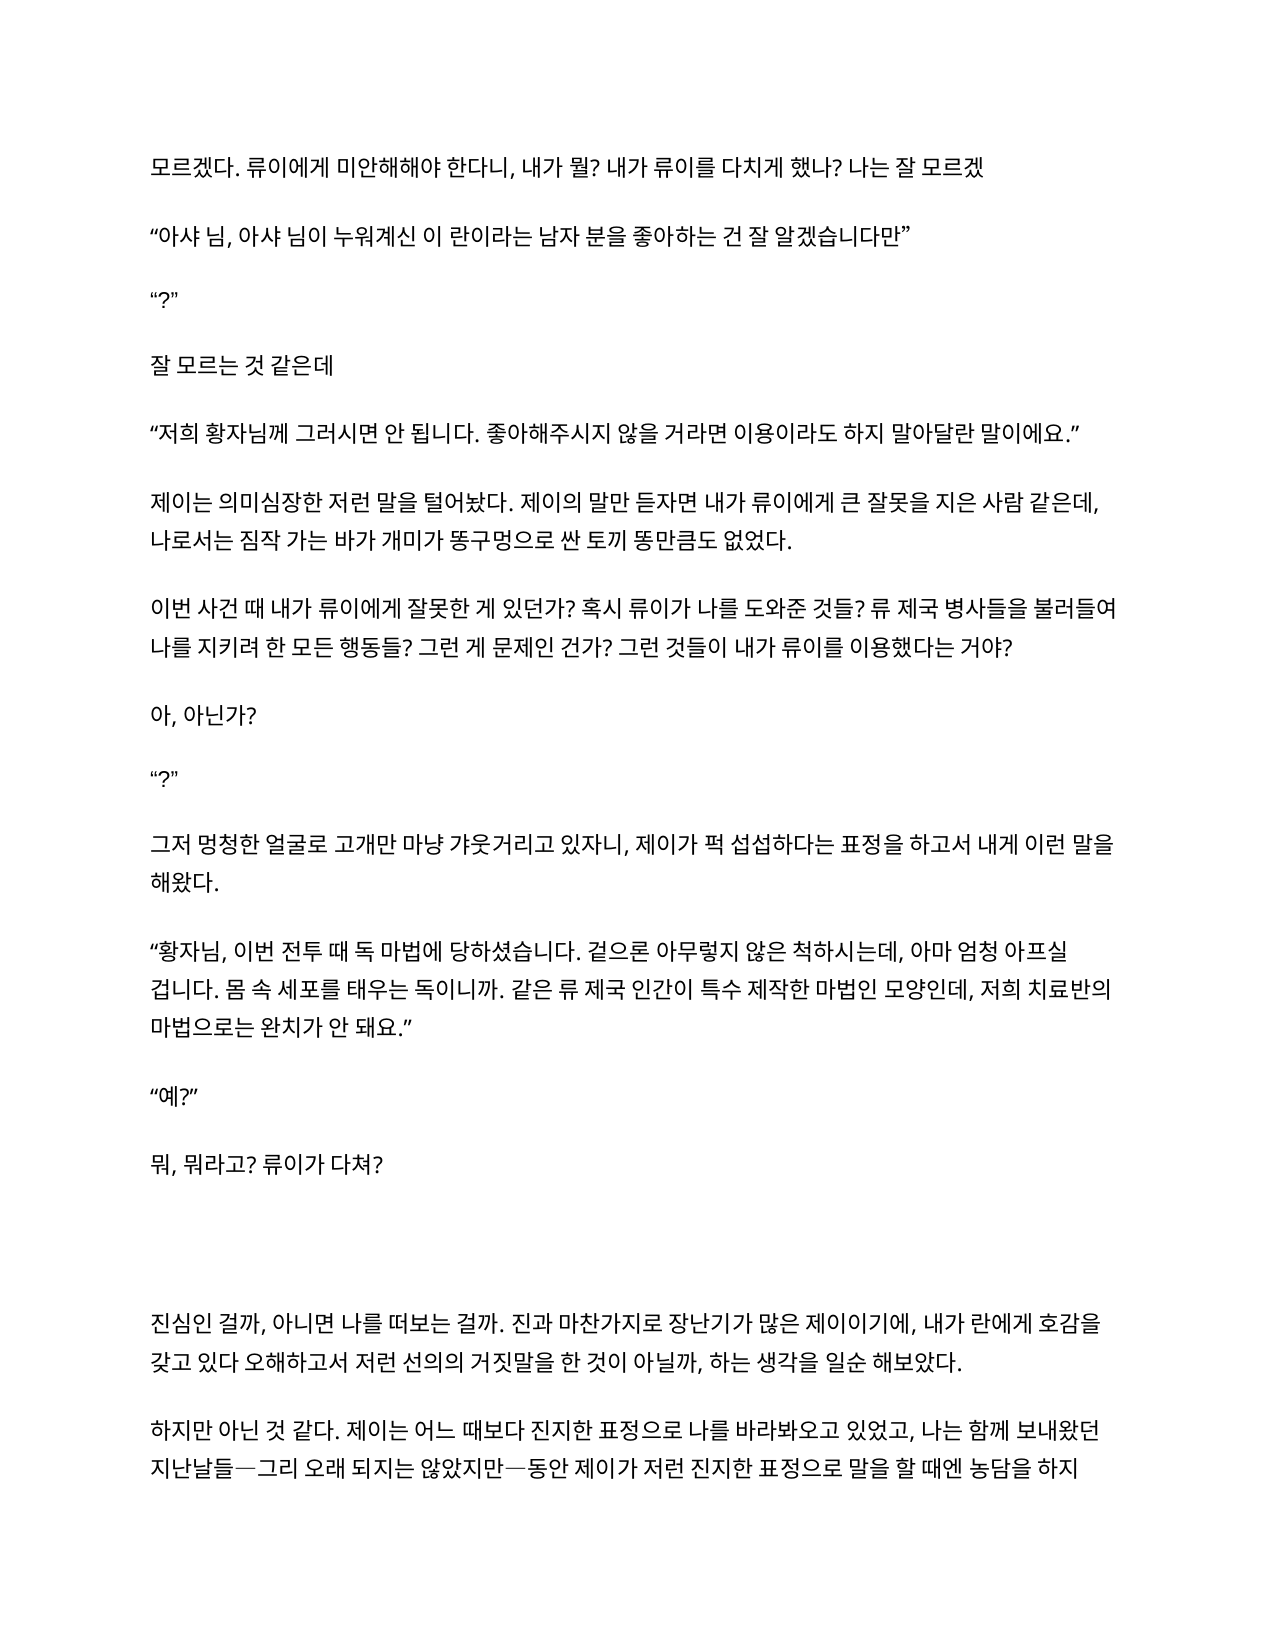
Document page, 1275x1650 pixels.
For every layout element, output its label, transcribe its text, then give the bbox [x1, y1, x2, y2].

text 아, 아닌가? [150, 698, 1125, 731]
text “아샤 님, 아샤 님이 누워계신 이 란이라는 남자 분을 좋아하는 건 잘 알겠습니다만” [150, 218, 1125, 252]
text 잘 모르는 것 같은데 [150, 347, 1125, 381]
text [150, 1413, 1125, 1484]
text 제이는 의미심장한 저런 말을 털어놨다. 제이의 말만 듣자면 내가 류이에게 큰 잘못을 지은 사람 같은데, 나로서는 짐작 가는 바가 개미가 똥구멍으로 싼 토끼 똥만큼도 없었다. [150, 484, 1125, 556]
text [150, 150, 1125, 183]
text “?” [150, 766, 1125, 793]
text “예?” [150, 1079, 1125, 1112]
text 뭐, 뭐라고? 류이가 다쳐? [150, 1147, 1125, 1181]
text 이번 사건 때 내가 류이에게 잘못한 게 있던가? 혹시 류이가 나를 도와준 것들? 류 제국 병사들을 불러들여 나를 지키려 한 모든 행동들? 그런 게 문제인 건가? 그런 것들이 내가 류이를 이용했다는 거야? [150, 591, 1125, 663]
text “저희 황자님께 그러시면 안 됩니다. 좋아해주시지 않을 거라면 이용이라도 하지 말아달란 말이에요.” [150, 416, 1125, 449]
text “?” [150, 287, 1125, 313]
text “황자님, 이번 전투 때 독 마법에 당하셨습니다. 겉으론 아무렇지 않은 척하시는데, 아마 엄청 아프실 겁니다. 몸 속 세포를 태우는 독이니까. 같은 류 제국 인간이 특수 제작한 마법인 모양인데, 저희 치료반의 마법으로는 완치가 안 돼요.” [150, 934, 1125, 1043]
text 그저 멍청한 얼굴로 고개만 마냥 갸웃거리고 있자니, 제이가 퍽 섭섭하다는 표정을 하고서 내게 이런 말을 해왔다. [150, 827, 1125, 898]
text 진심인 걸까, 아니면 나를 떠보는 걸까. 진과 마찬가지로 장난기가 많은 제이이기에, 내가 란에게 호감을 갖고 있다 오해하고서 저런 선의의 거짓말을 한 것이 아닐까, 하는 생각을 일순 해보았다. [150, 1306, 1125, 1378]
